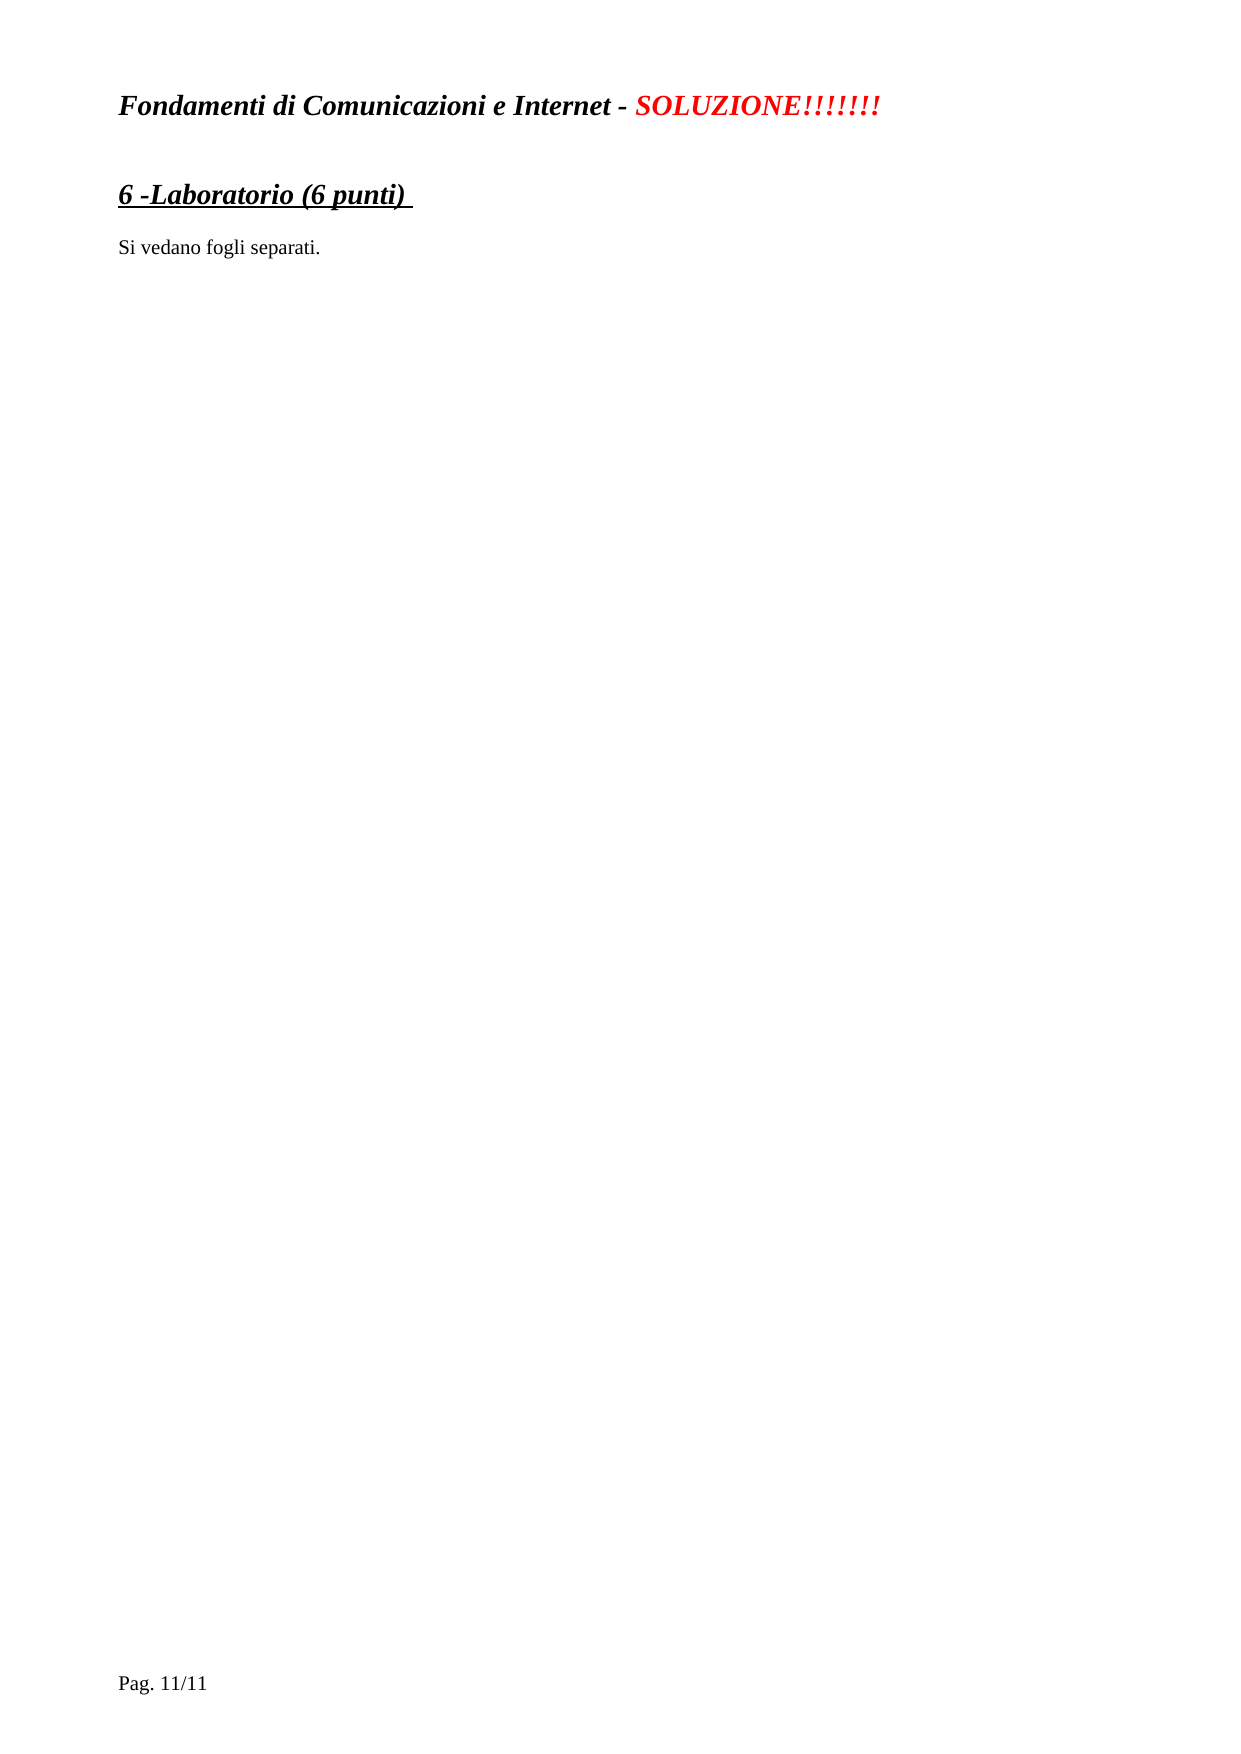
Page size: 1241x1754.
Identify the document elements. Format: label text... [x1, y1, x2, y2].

subtitle 6 -Laboratorio (6 punti) [118, 177, 1122, 211]
text Si vedano fogli separati. [118, 235, 1122, 259]
